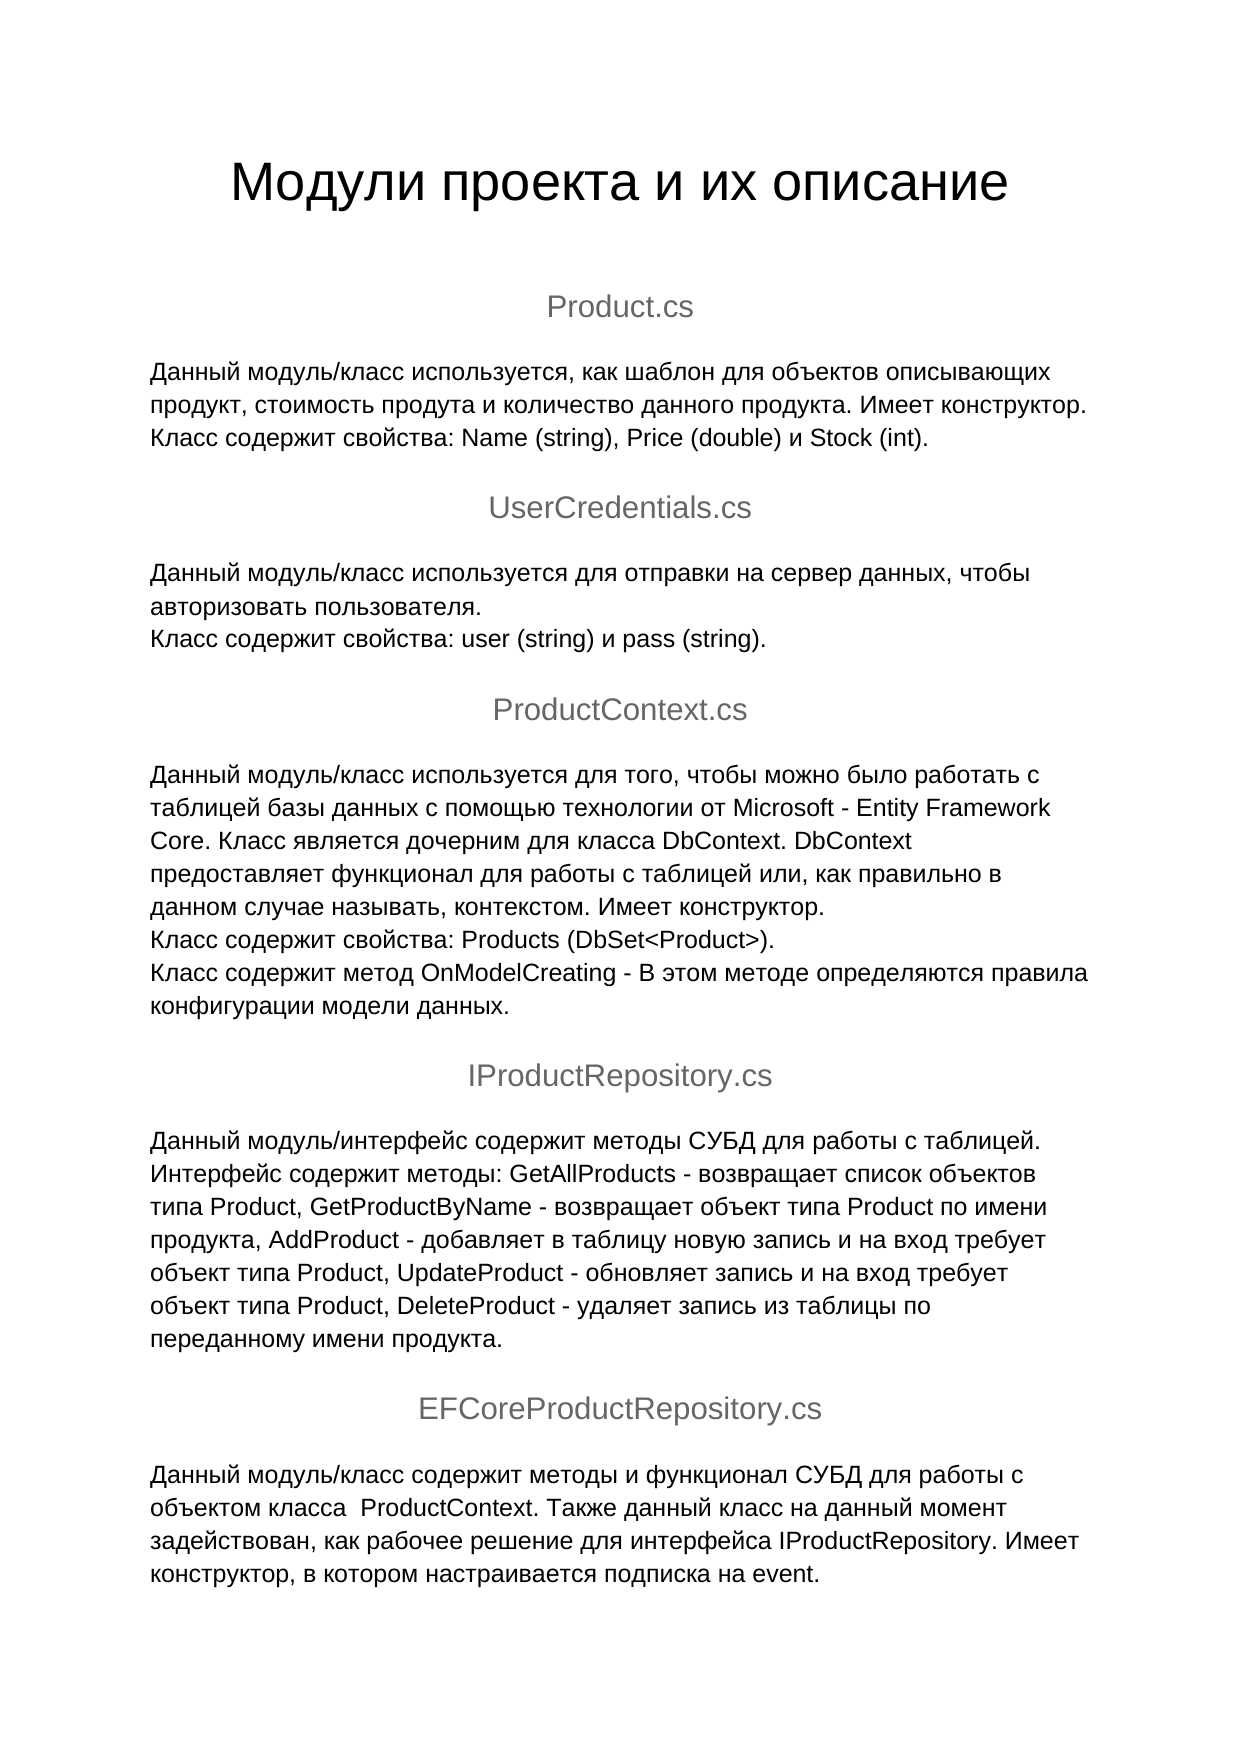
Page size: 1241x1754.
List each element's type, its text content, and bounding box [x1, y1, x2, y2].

text Данный модуль/класс используется для того, чтобы можно было работать с таблицей базы данных с помощью технологии от Microsoft - Entity Framework Core. Класс является дочерним для класса DbContext. DbContext предоставляет функционал для работы с таблицей или, как правильно в данном случае называть, контекстом. Имеет конструктор. [150, 760, 1090, 921]
text Интерфейс содержит методы: GetAllProducts - возвращает список объектов типа Product, GetProductByName - возвращает объект типа Product по имени продукта, AddProduct - добавляет в таблицу новую запись и на вход требует объект типа Product, UpdateProduct - обновляет запись и на вход требует объект типа Product, DeleteProduct - удаляет запись из таблицы по переданному имени продукта. [150, 1159, 1090, 1353]
text Данный модуль/класс используется для отправки на сервер данных, чтобы авторизовать пользователя. [150, 558, 1090, 620]
subtitle ProductContext.cs [150, 691, 1090, 726]
subtitle EFCoreProductRepository.cs [150, 1390, 1090, 1426]
text Класс содержит метод OnModelCreating - В этом методе определяются правила конфигурации модели данных. [150, 958, 1090, 1020]
text Данный модуль/класс содержит методы и функционал СУБД для работы с объектом класса ProductContext. Также данный класс на данный момент задействован, как рабочее решение для интерфейса IProductRepository. Имеет конструктор, в котором настраивается подписка на event. [150, 1460, 1090, 1587]
title Модули проекта и их описание [150, 150, 1090, 212]
text Класс содержит свойства: Products (DbSet<Product>). [150, 925, 1090, 954]
text Класс содержит свойства: Name (string), Price (double) и Stock (int). [150, 423, 1090, 452]
subtitle Product.cs [150, 288, 1090, 324]
text Данный модуль/класс используется, как шаблон для объектов описывающих продукт, стоимость продута и количество данного продукта. Имеет конструктор. [150, 357, 1090, 419]
subtitle IProductRepository.cs [150, 1057, 1090, 1093]
subtitle UserCredentials.cs [150, 489, 1090, 525]
text Класс содержит свойства: user (string) и pass (string). [150, 624, 1090, 653]
text Данный модуль/интерфейс содержит методы СУБД для работы с таблицей. [150, 1126, 1090, 1155]
